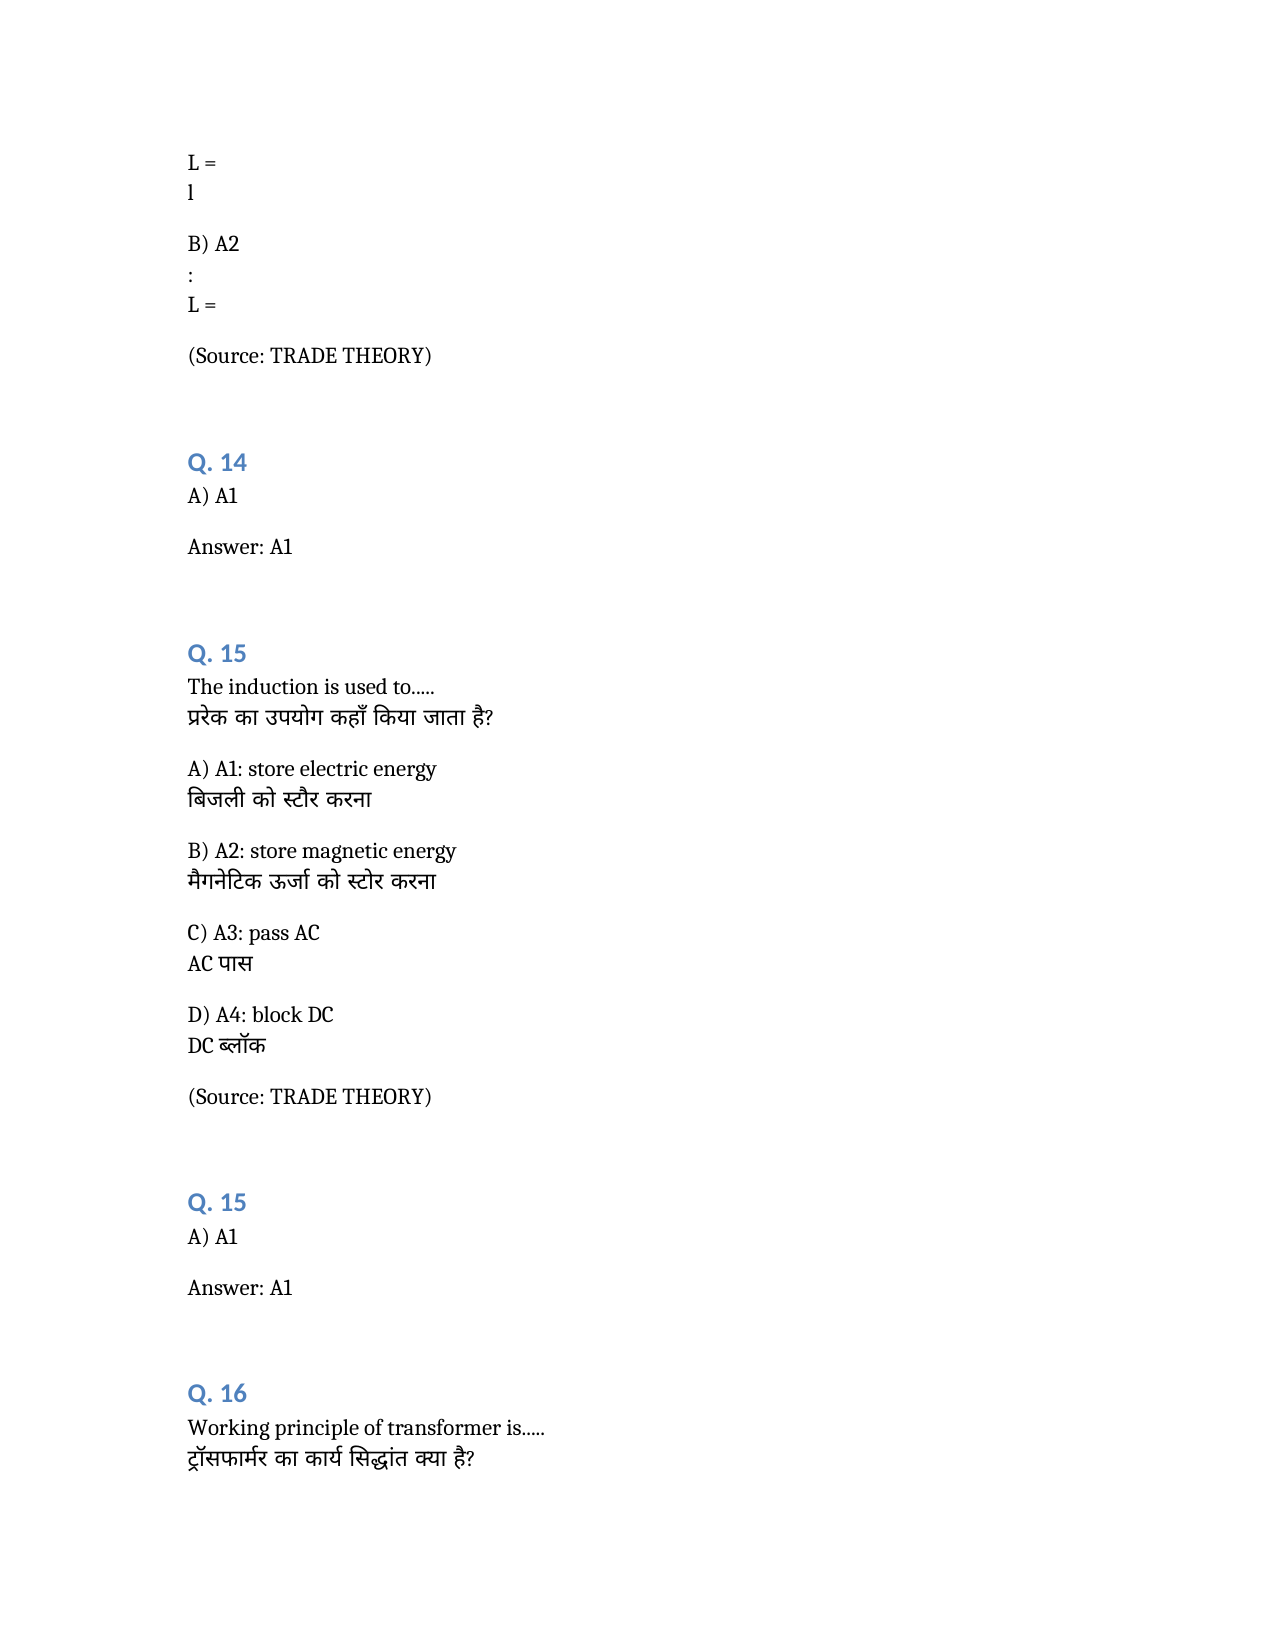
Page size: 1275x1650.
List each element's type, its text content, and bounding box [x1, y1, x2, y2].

text A) A1 [187, 483, 1087, 509]
text A) A1: store electric energy बिजली को स्टौर करना [187, 756, 1087, 813]
text Working principle of transformer is..... ट्रॉसफार्मर का कार्य सिद्धांत क्या है? [187, 1414, 1087, 1472]
subtitle Q. 15 [187, 636, 1087, 669]
text B) A2: store magnetic energy मैगनेटिक ऊर्जा को स्टोर करना [187, 838, 1087, 894]
text A) A1 : L = l [187, 150, 1087, 207]
text Answer: A1 [187, 1274, 1087, 1301]
subtitle Q. 15 [187, 1186, 1087, 1219]
text The induction is used to..... प्ररेक का उपयोग कहाँ किया जाता है? [187, 674, 1087, 731]
text B) A2 : L = [187, 231, 1087, 318]
text C) A3: pass AC AC पास [187, 919, 1087, 977]
subtitle Q. 14 [187, 445, 1087, 478]
text Answer: A1 [187, 534, 1087, 560]
text D) A4: block DC DC ब्लॉक [187, 1001, 1087, 1059]
text (Source: TRADE THEORY) [187, 343, 1087, 369]
subtitle Q. 16 [187, 1377, 1087, 1410]
text (Source: TRADE THEORY) [187, 1083, 1087, 1110]
text A) A1 [187, 1223, 1087, 1250]
